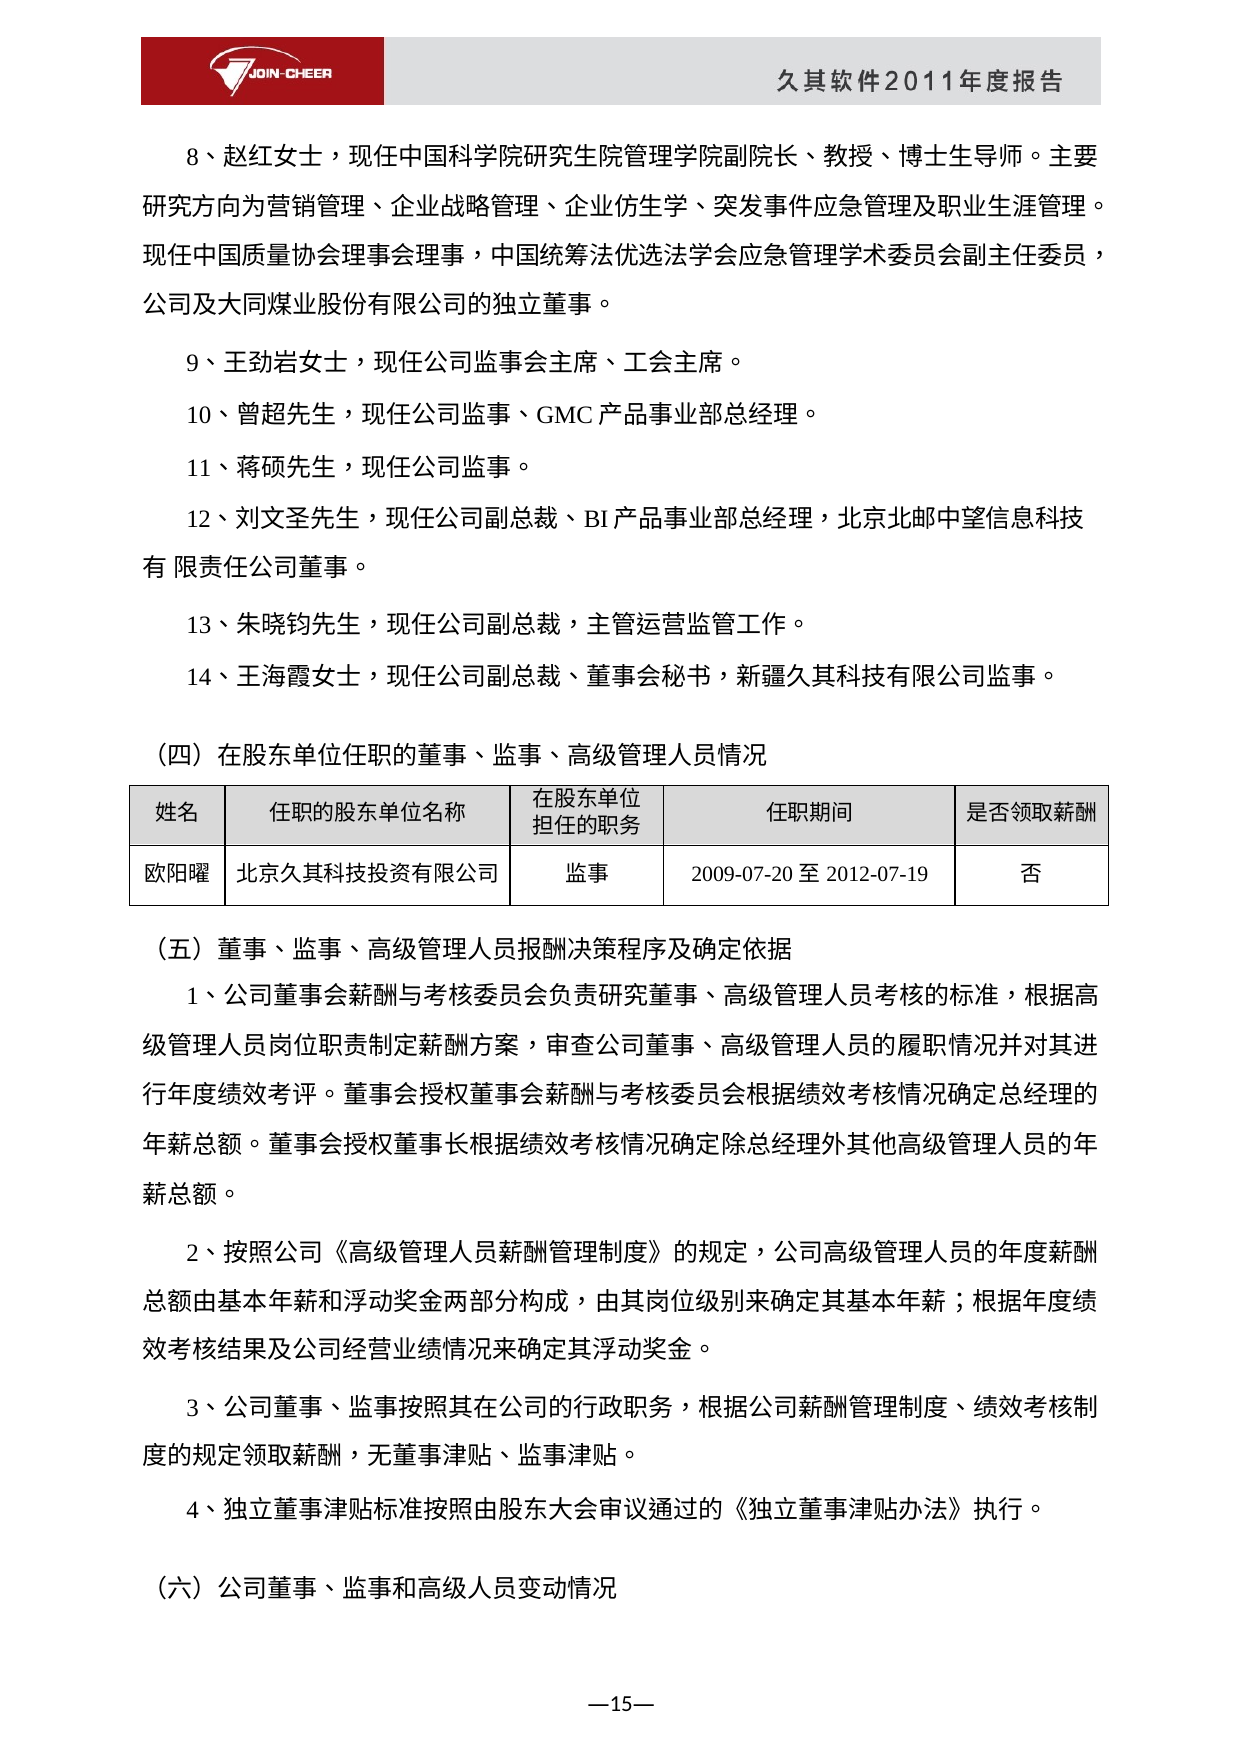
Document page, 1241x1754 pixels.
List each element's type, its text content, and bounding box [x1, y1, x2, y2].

picture [141, 37, 1101, 105]
table_cell 2009-07-20 至 2012-07-19 [664, 846, 954, 904]
table_header 姓名 [130, 786, 224, 844]
table_header 任职的股东单位名称 [226, 786, 509, 844]
table_cell 否 [956, 846, 1108, 904]
text 10、曾超先生，现任公司监事、GMC产品事业部总经理。 [186, 397, 1123, 431]
text 14、王海霞女士，现任公司副总裁、董事会秘书，新疆久其科技有限公司监事。 [186, 659, 1123, 693]
text （六）公司董事、监事和高级人员变动情况 [142, 1571, 1123, 1605]
text 2、按照公司《高级管理人员薪酬管理制度》的规定，公司高级管理人员的年度薪酬 总额由基本年薪和浮动奖金两部分构成，由其岗位级别来确定其基本年薪；根据年度绩 效考核结果及公司经营业绩情况来确定其浮动奖金。 [142, 1235, 1099, 1366]
text 度的规定领取薪酬，无董事津贴、监事津贴。 [142, 1438, 1123, 1472]
text 1、公司董事会薪酬与考核委员会负责研究董事、高级管理人员考核的标准，根据高 级管理人员岗位职责制定薪酬方案，审查公司董事、高级管理人员的履职情况并对其进 行年度绩效考评。董事会授权董事会薪酬与考核委员会根据绩效考核情况确定总经理的 年薪总额。董事会授权董事长根据绩效考核情况确定除总经理外其他高级管理人员的年 薪总额。 [142, 978, 1099, 1211]
text 4、独立董事津贴标准按照由股东大会审议通过的《独立董事津贴办法》执行。 [186, 1492, 1123, 1526]
table_header 是否领取薪酬 [956, 786, 1108, 844]
table_cell 欧阳曜 [130, 846, 224, 904]
text 11、蒋硕先生，现任公司监事。 [186, 449, 1123, 483]
text （四）在股东单位任职的董事、监事、高级管理人员情况 [142, 738, 1123, 772]
table_header 在股东单位 担任的职务 [511, 786, 663, 844]
text 8、赵红女士，现任中国科学院研究生院管理学院副院长、教授、博士生导师。主要 研究方向为营销管理、企业战略管理、企业仿生学、突发事件应急管理及职业生涯管理。 现任中国质量协会理事会理事，中国统筹法优选法学会应急管理学术委员会副主任委员， 公司及大同煤业股份有限公司的独立董事。 [142, 139, 1123, 321]
text 3、公司董事、监事按照其在公司的行政职务，根据公司薪酬管理制度、绩效考核制 [186, 1390, 1123, 1424]
table_cell 北京久其科技投资有限公司 [226, 846, 509, 904]
text 12、刘文圣先生，现任公司副总裁、BI产品事业部总经理，北京北邮中望信息科技有 限责任公司董事。 [142, 501, 1101, 583]
text （五）董事、监事、高级管理人员报酬决策程序及确定依据 [142, 931, 1123, 965]
text 9、王劲岩女士，现任公司监事会主席、工会主席。 [186, 345, 1123, 379]
table_cell 监事 [511, 846, 663, 904]
text 13、朱晓钧先生，现任公司副总裁，主管运营监管工作。 [186, 606, 1123, 641]
table_header 任职期间 [664, 786, 954, 844]
